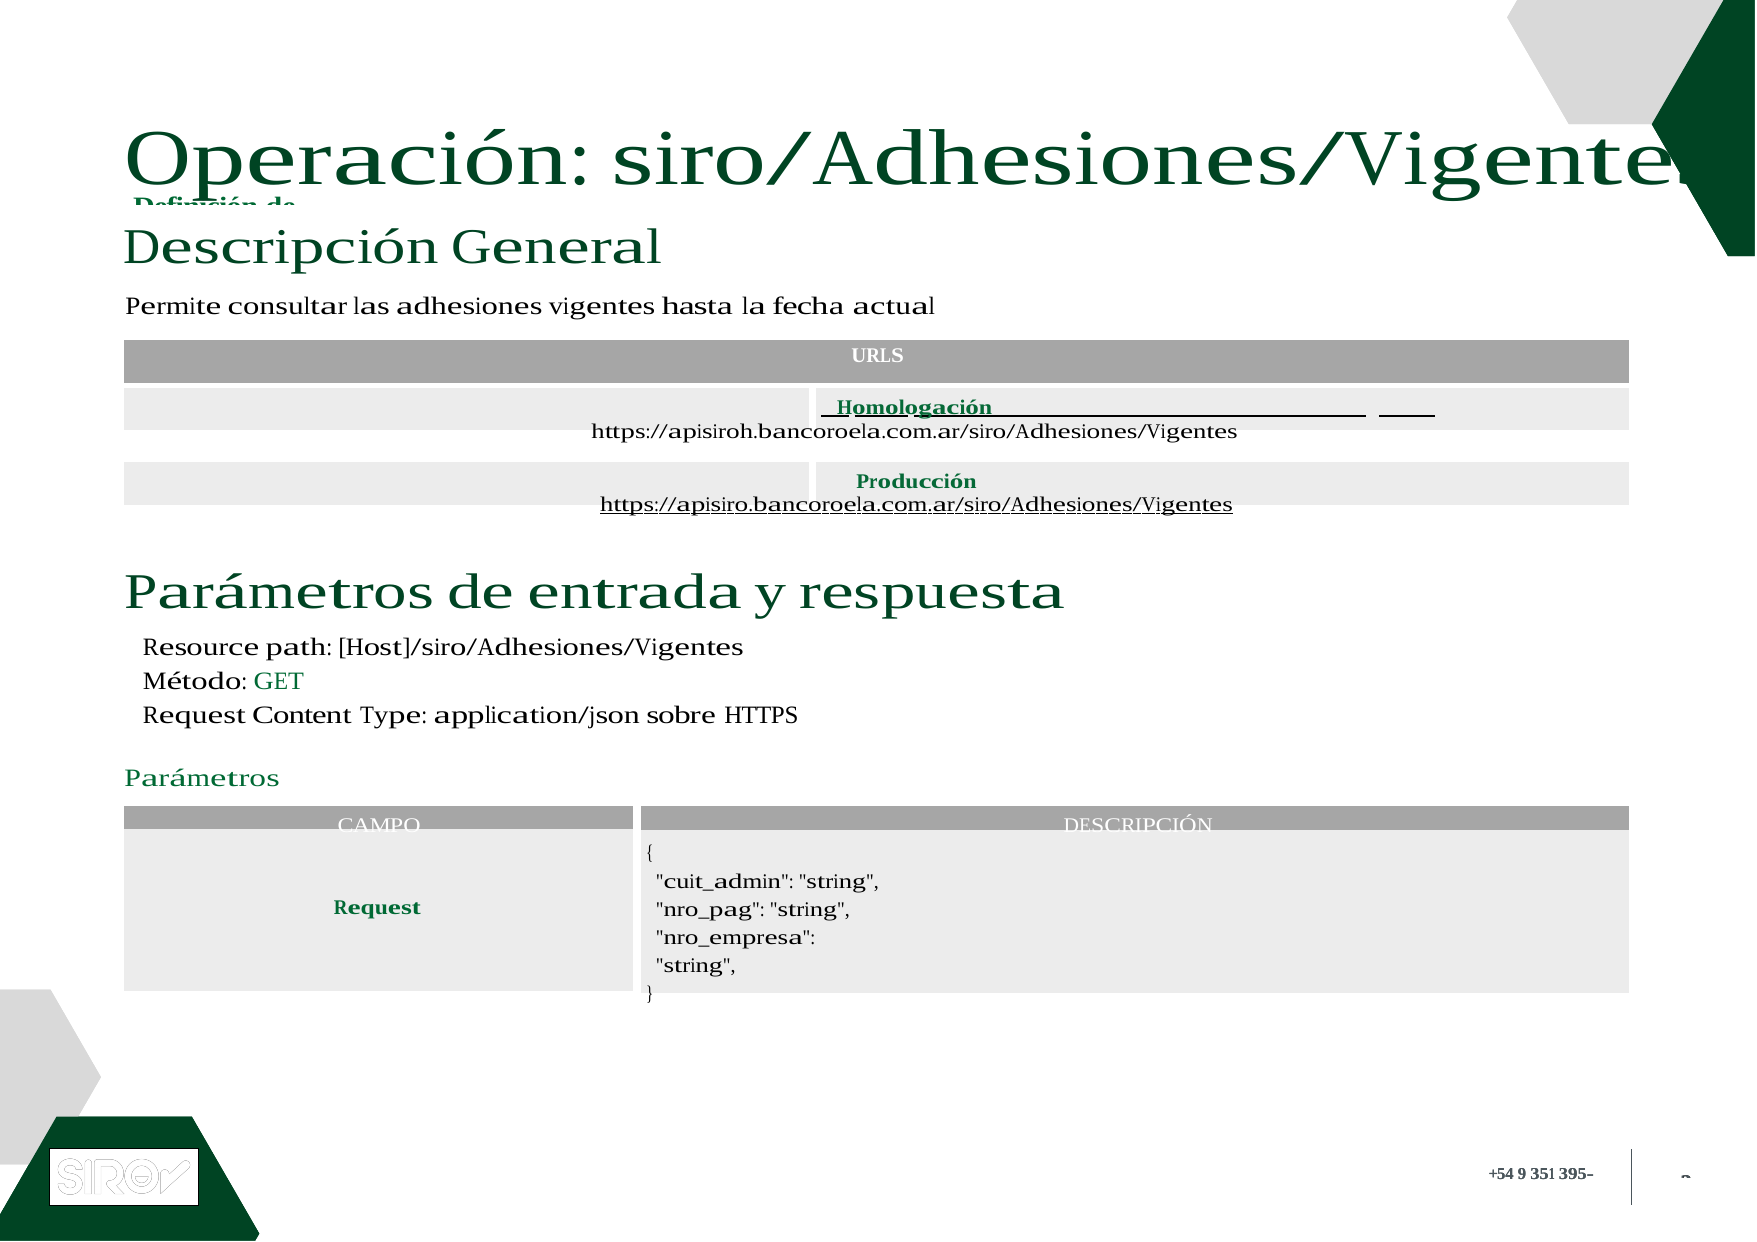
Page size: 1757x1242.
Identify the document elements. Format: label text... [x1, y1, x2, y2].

text URLS [847, 343, 907, 367]
text Request [0, 895, 420, 919]
text Permite consultar las adhesiones vigentes hasta la fecha actual [125, 292, 1756, 319]
text Parámetros [124, 763, 1756, 790]
text } [646, 981, 1756, 1005]
text Operación: siro/Adhesiones/Vigentes [124, 111, 1756, 202]
text "cuit_admin": "string", "nro_pag": "string", "nro_empresa": "string", [656, 868, 892, 977]
text Parámetros de entrada y respuesta [124, 563, 1756, 619]
text Resource path: [Host]/siro/Adhesiones/Vigentes [143, 632, 1756, 661]
text Método: GET [143, 666, 1756, 695]
text Homologación https://apisiroh.bancoroela.com.ar/siro/Adhesiones/Vigentes [388, 394, 1441, 443]
picture [50, 1149, 198, 1205]
text Producción https://apisiro.bancoroela.com.ar/siro/Adhesiones/Vigentes [405, 469, 1428, 514]
text CAMPO DESCRIPCIÓN [337, 813, 1756, 836]
text Descripción General [123, 217, 1756, 274]
text Request Content Type: application/json sobre HTTPS [143, 701, 1756, 729]
text { [646, 840, 1756, 864]
